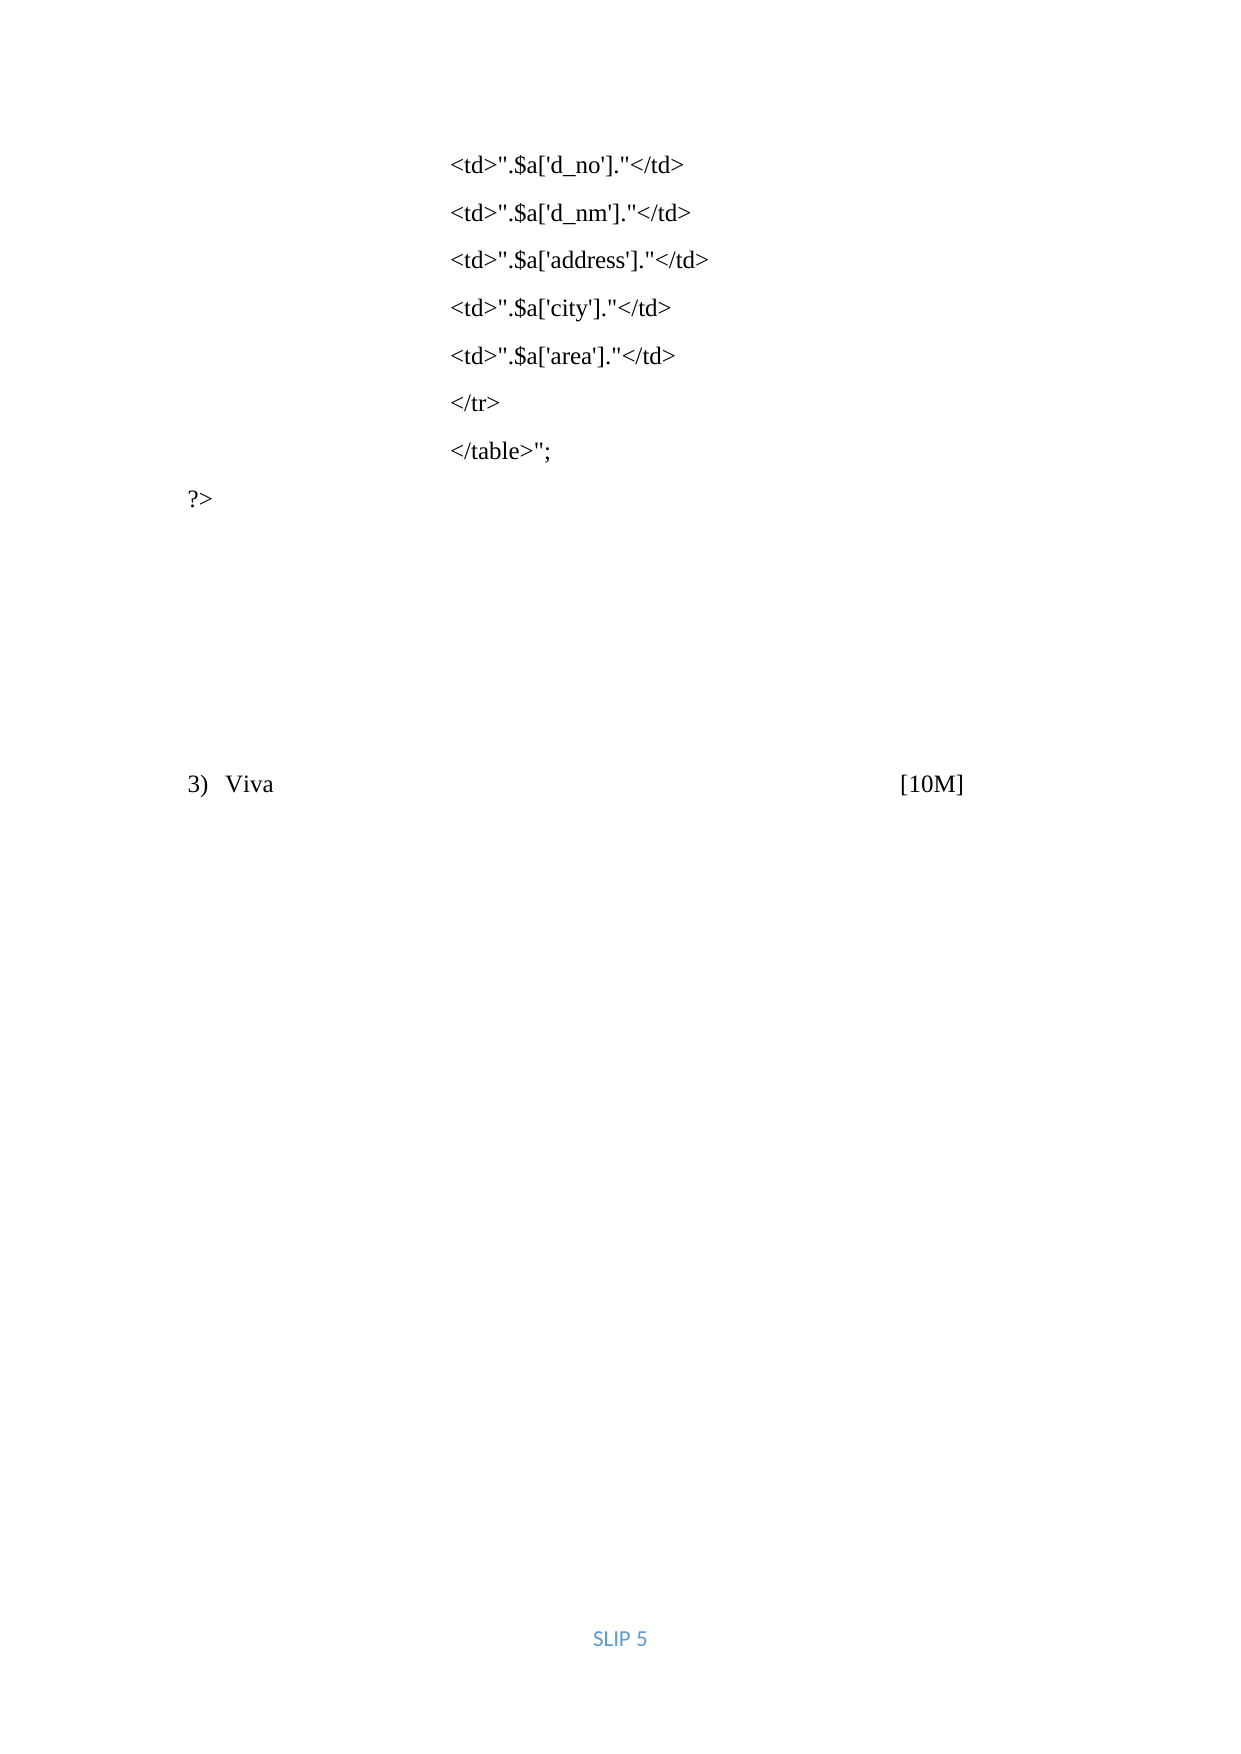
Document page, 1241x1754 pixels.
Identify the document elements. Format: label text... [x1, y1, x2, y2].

text <td>".$a['area']."</td> [187, 341, 1090, 369]
text <td>".$a['d_nm']."</td> [187, 198, 1090, 226]
text </tr> [187, 388, 1090, 417]
text </table>"; [187, 436, 1090, 465]
text ?> [187, 484, 1090, 513]
list Viva [10M] [187, 769, 1090, 798]
text <td>".$a['city']."</td> [187, 293, 1090, 322]
text <td>".$a['address']."</td> [187, 245, 1090, 274]
text <td>".$a['d_no']."</td> [187, 150, 1090, 179]
